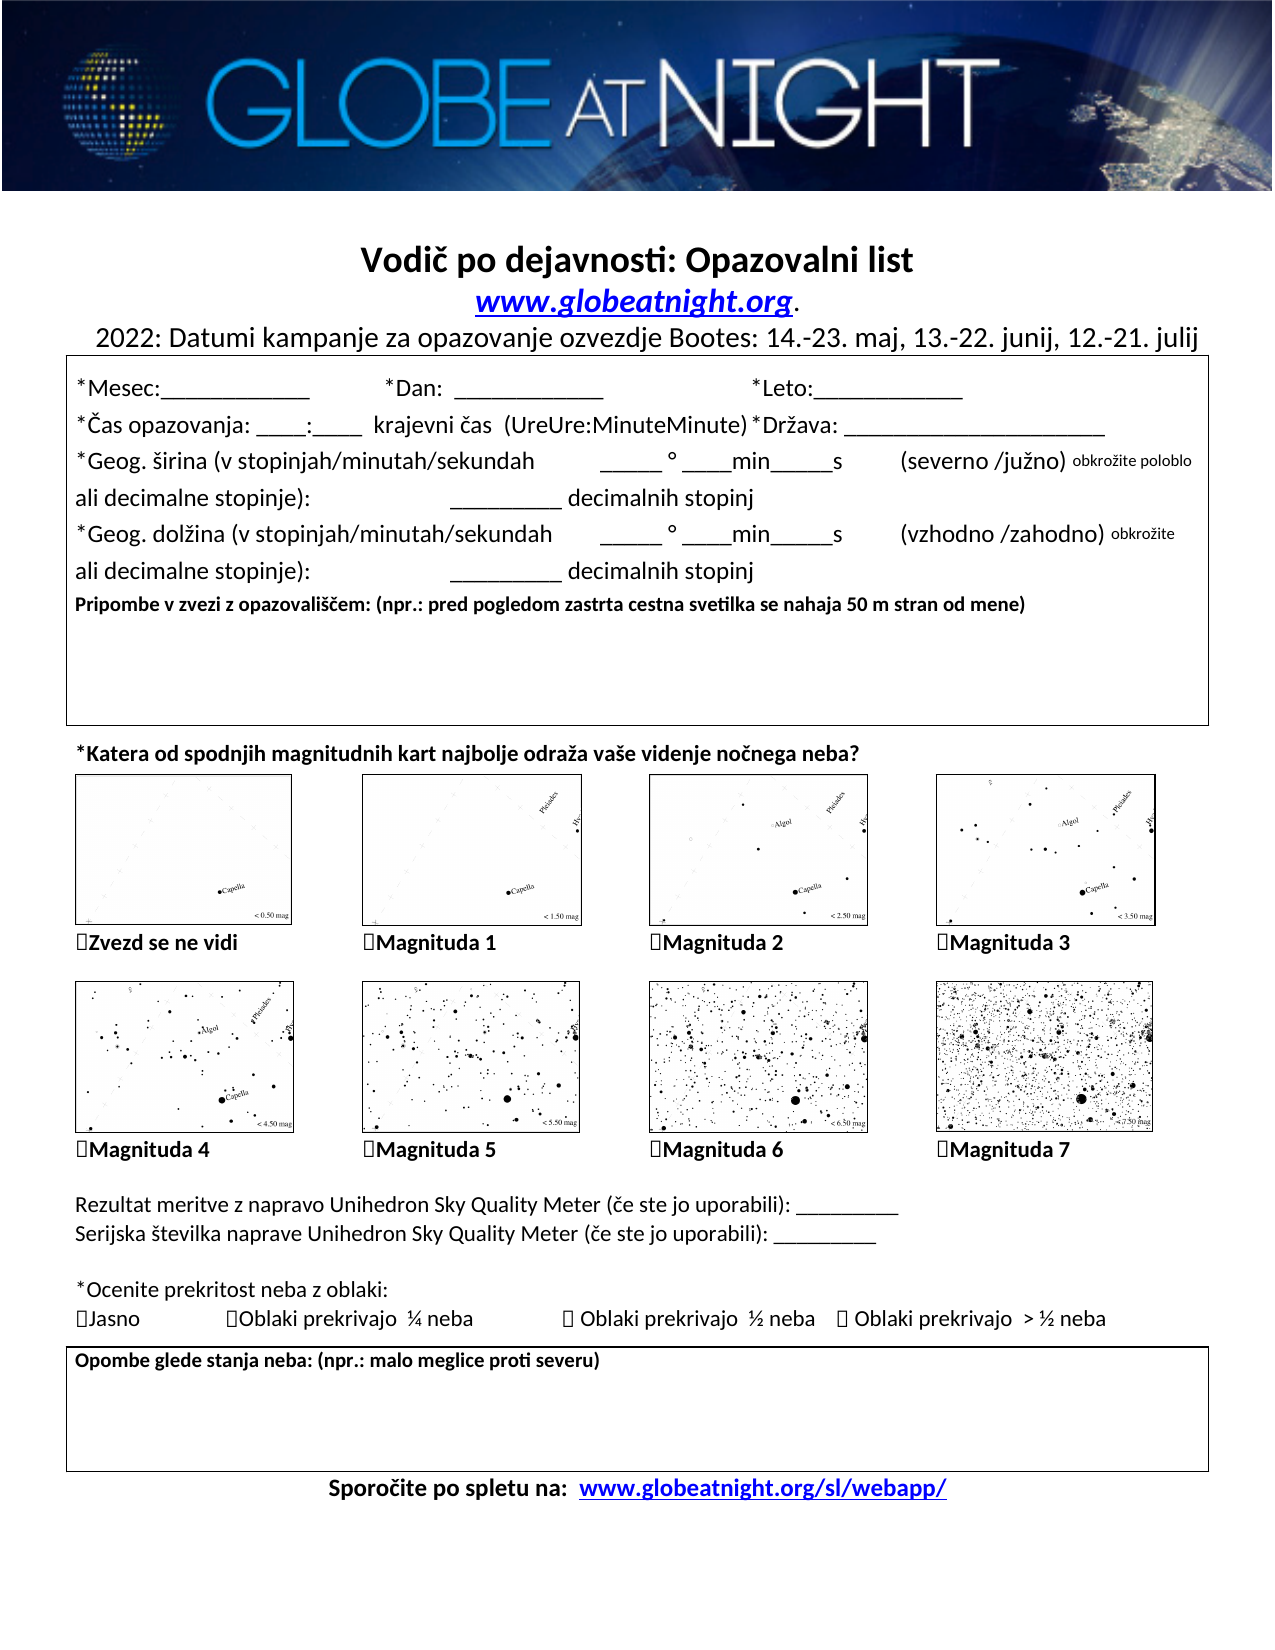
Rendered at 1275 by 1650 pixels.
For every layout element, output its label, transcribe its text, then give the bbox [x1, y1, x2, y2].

picture [650, 775, 867, 925]
table_cell [638, 977, 924, 1133]
picture [76, 982, 293, 1132]
picture [650, 982, 867, 1132]
text *Mesec:____________ *Dan: ____________ *Leto:____________ [67, 356, 1208, 391]
table_cell Magnituda 1 [351, 926, 637, 977]
text ali decimalne stopinje): _________ decimalnih stopinj [67, 464, 1208, 501]
table_cell [924, 769, 1211, 926]
text Pripombe v zvezi z opazovališčem: (npr.: pred pogledom zastrta cestna svetilka se nahaja 50 m stran od mene) [67, 574, 1208, 617]
table_cell Magnituda 2 [638, 926, 924, 977]
table_cell Magnituda 6 [638, 1133, 924, 1170]
text *Geog. širina (v stopinjah/minutah/sekundah _____ ° ____min_____s (severno /južno) obkrožite poloblo [67, 428, 1208, 464]
text Serijska številka naprave Unihedron Sky Quality Meter (če ste jo uporabili): _________ [75, 1219, 1200, 1247]
table_cell [64, 977, 351, 1133]
picture [363, 775, 581, 925]
table_cell Magnituda 4 [64, 1133, 351, 1170]
text *Ocenite prekritost neba z oblaki: [75, 1275, 1200, 1303]
text www.globeatnight.org. [75, 282, 1200, 319]
text 2022: Datumi kampanje za opazovanje ozvezdje Bootes: 14.-23. maj, 13.-22. junij, 12.-21. julij [75, 319, 1200, 354]
table_cell [351, 769, 637, 926]
text *Geog. dolžina (v stopinjah/minutah/sekundah _____ ° ____min_____s (vzhodno /zahodno) obkrožite [67, 501, 1208, 537]
text Jasno Oblaki prekrivajo ¼ neba  Oblaki prekrivajo ½ neba  Oblaki prekrivajo > ½ neba [75, 1303, 1200, 1334]
text Sporočite po spletu na: www.globeatnight.org/sl/webapp/ [75, 1472, 1200, 1503]
picture [76, 775, 291, 924]
table_cell Magnituda 7 [924, 1133, 1211, 1170]
text ali decimalne stopinje): _________ decimalnih stopinj [67, 537, 1208, 574]
table_cell [638, 769, 924, 926]
text Vodič po dejavnosti: Opazovalni list [75, 191, 1200, 282]
table_cell [924, 977, 1211, 1133]
table_cell [351, 977, 637, 1133]
text *Čas opazovanja: ____:____ krajevni čas (UreUre:MinuteMinute) *Država: _____________________ [67, 391, 1208, 428]
table_header *Katera od spodnjih magnitudnih kart najbolje odraža vaše videnje nočnega neba? [64, 726, 1211, 769]
picture [937, 775, 1154, 925]
table_cell Magnituda 5 [351, 1133, 637, 1170]
table_cell Magnituda 3 [924, 926, 1211, 977]
picture [363, 982, 579, 1132]
text Opombe glede stanja neba: (npr.: malo meglice proti severu) [67, 1348, 1208, 1373]
text Rezultat meritve z napravo Unihedron Sky Quality Meter (če ste jo uporabili): _________ [75, 1191, 1200, 1219]
table_cell Zvezd se ne vidi [64, 926, 351, 977]
picture [937, 982, 1152, 1131]
table_cell [64, 769, 351, 926]
